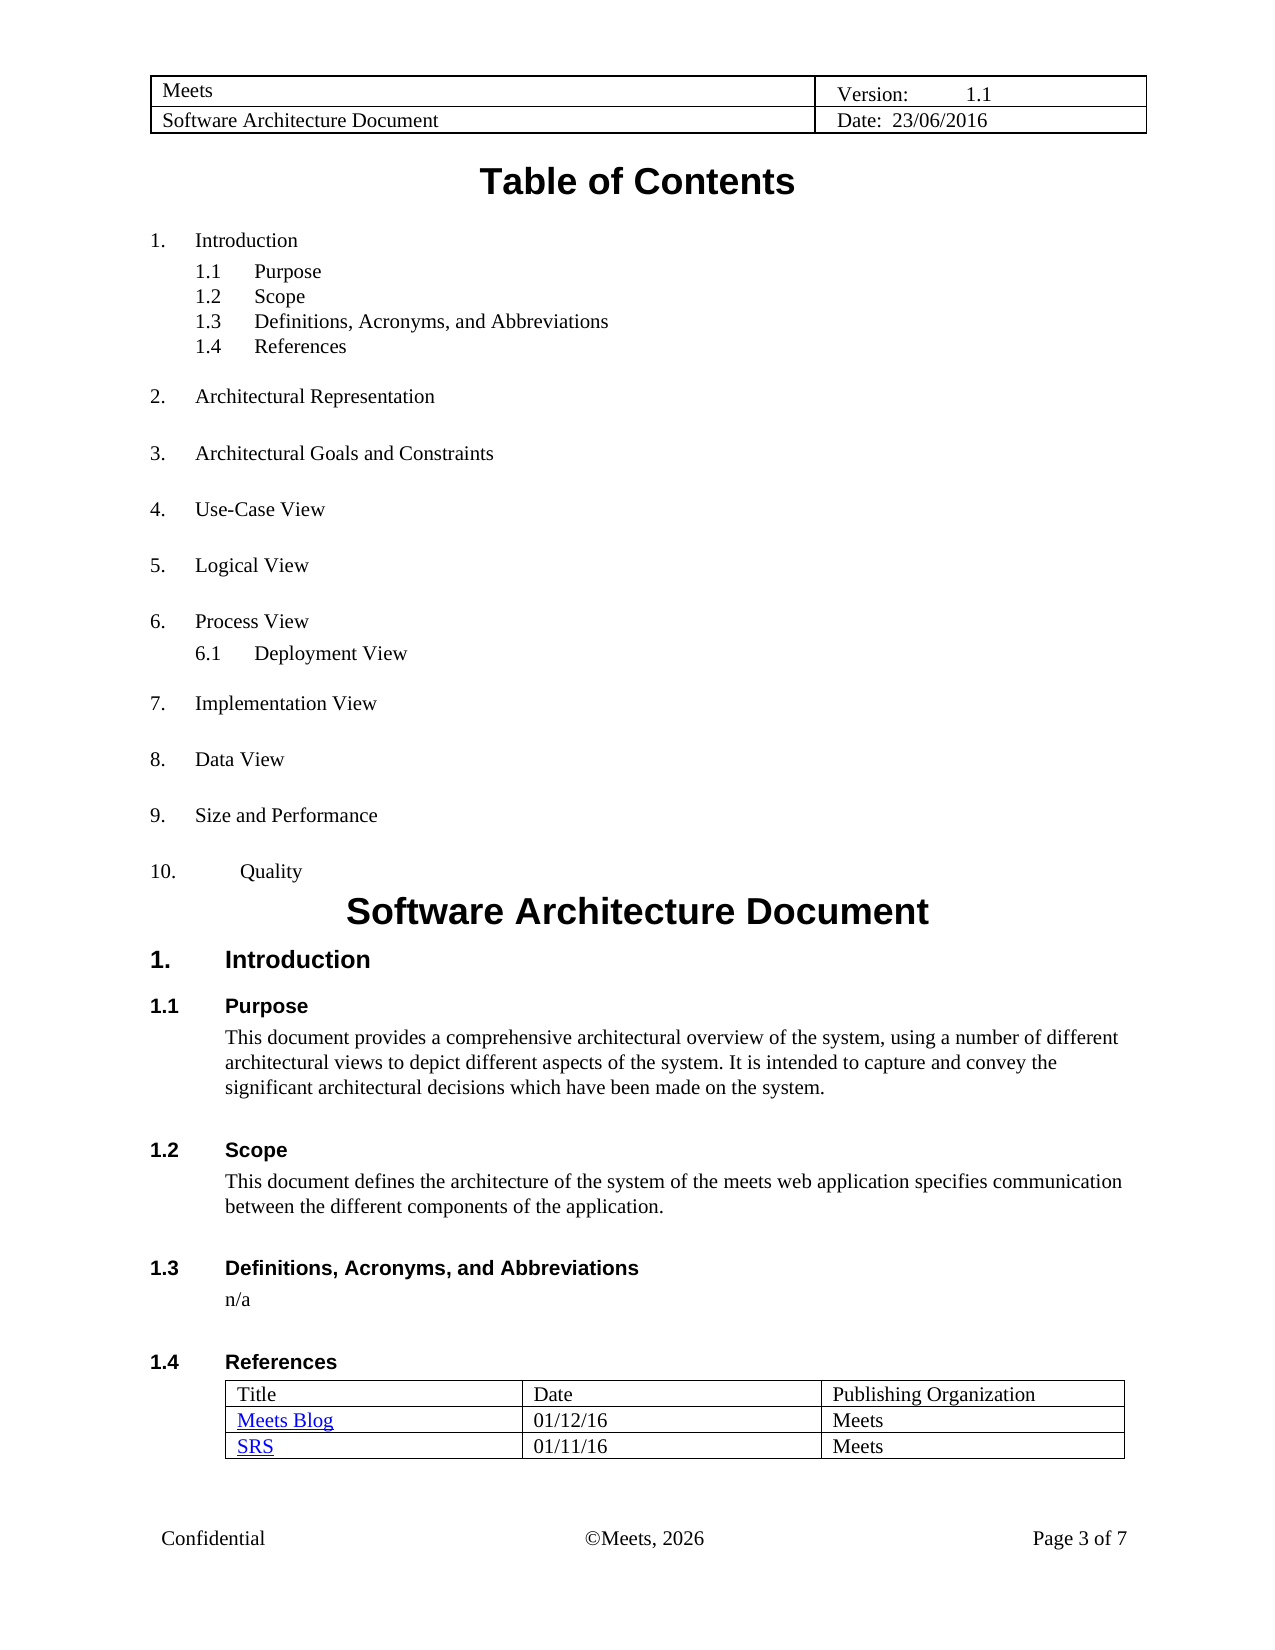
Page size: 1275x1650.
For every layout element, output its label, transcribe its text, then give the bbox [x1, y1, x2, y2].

subtitle Introduction [150, 945, 1125, 974]
text 6.1 Deployment View 6 [195, 639, 1050, 664]
subtitle References [150, 1349, 1125, 1374]
text 1.4 References 4 [195, 333, 1050, 358]
text 8. Data View 6 [150, 746, 1050, 771]
text 1.1 Purpose 4 [195, 258, 1050, 283]
table_cell SRS [226, 1433, 522, 1458]
table_cell 01/11/16 [523, 1433, 821, 1458]
text 3. Architectural Goals and Constraints 4 [150, 439, 1050, 464]
text 6. Process View 5 [150, 608, 1050, 633]
title Table of Contents [150, 159, 1125, 202]
table_cell Meets [822, 1407, 1124, 1432]
text 1.3 Definitions, Acronyms, and Abbreviations 4 [195, 308, 1050, 333]
text 4. Use-Case View 4 [150, 496, 1050, 521]
text This document provides a comprehensive architectural overview of the system, using a number of different architectural views to depict different aspects of the system. It is intended to capture and convey the significant architectural decisions which have been made on the system. [225, 1024, 1125, 1099]
subtitle Definitions, Acronyms, and Abbreviations [150, 1255, 1125, 1280]
subtitle Scope [150, 1136, 1125, 1161]
table_header Publishing Organization [822, 1381, 1124, 1406]
table_header Title [226, 1381, 522, 1406]
table_cell Meets [822, 1433, 1124, 1458]
text 1. Introduction 4 [150, 227, 1050, 252]
table_cell 01/12/16 [523, 1407, 821, 1432]
subtitle Purpose [150, 993, 1125, 1018]
text 10. Quality 7 [150, 858, 1050, 883]
text 9. Size and Performance 7 [150, 802, 1050, 827]
text 2. Architectural Representation 4 [150, 383, 1050, 408]
text n/a [225, 1286, 1125, 1311]
table_cell Meets Blog [226, 1407, 522, 1432]
text This document defines the architecture of the system of the meets web application specifies communication between the different components of the application. [225, 1168, 1125, 1218]
table_header Date [523, 1381, 821, 1406]
text 1.2 Scope 4 [195, 283, 1050, 308]
text 5. Logical View 5 [150, 552, 1050, 577]
text 7. Implementation View 6 [150, 689, 1050, 714]
